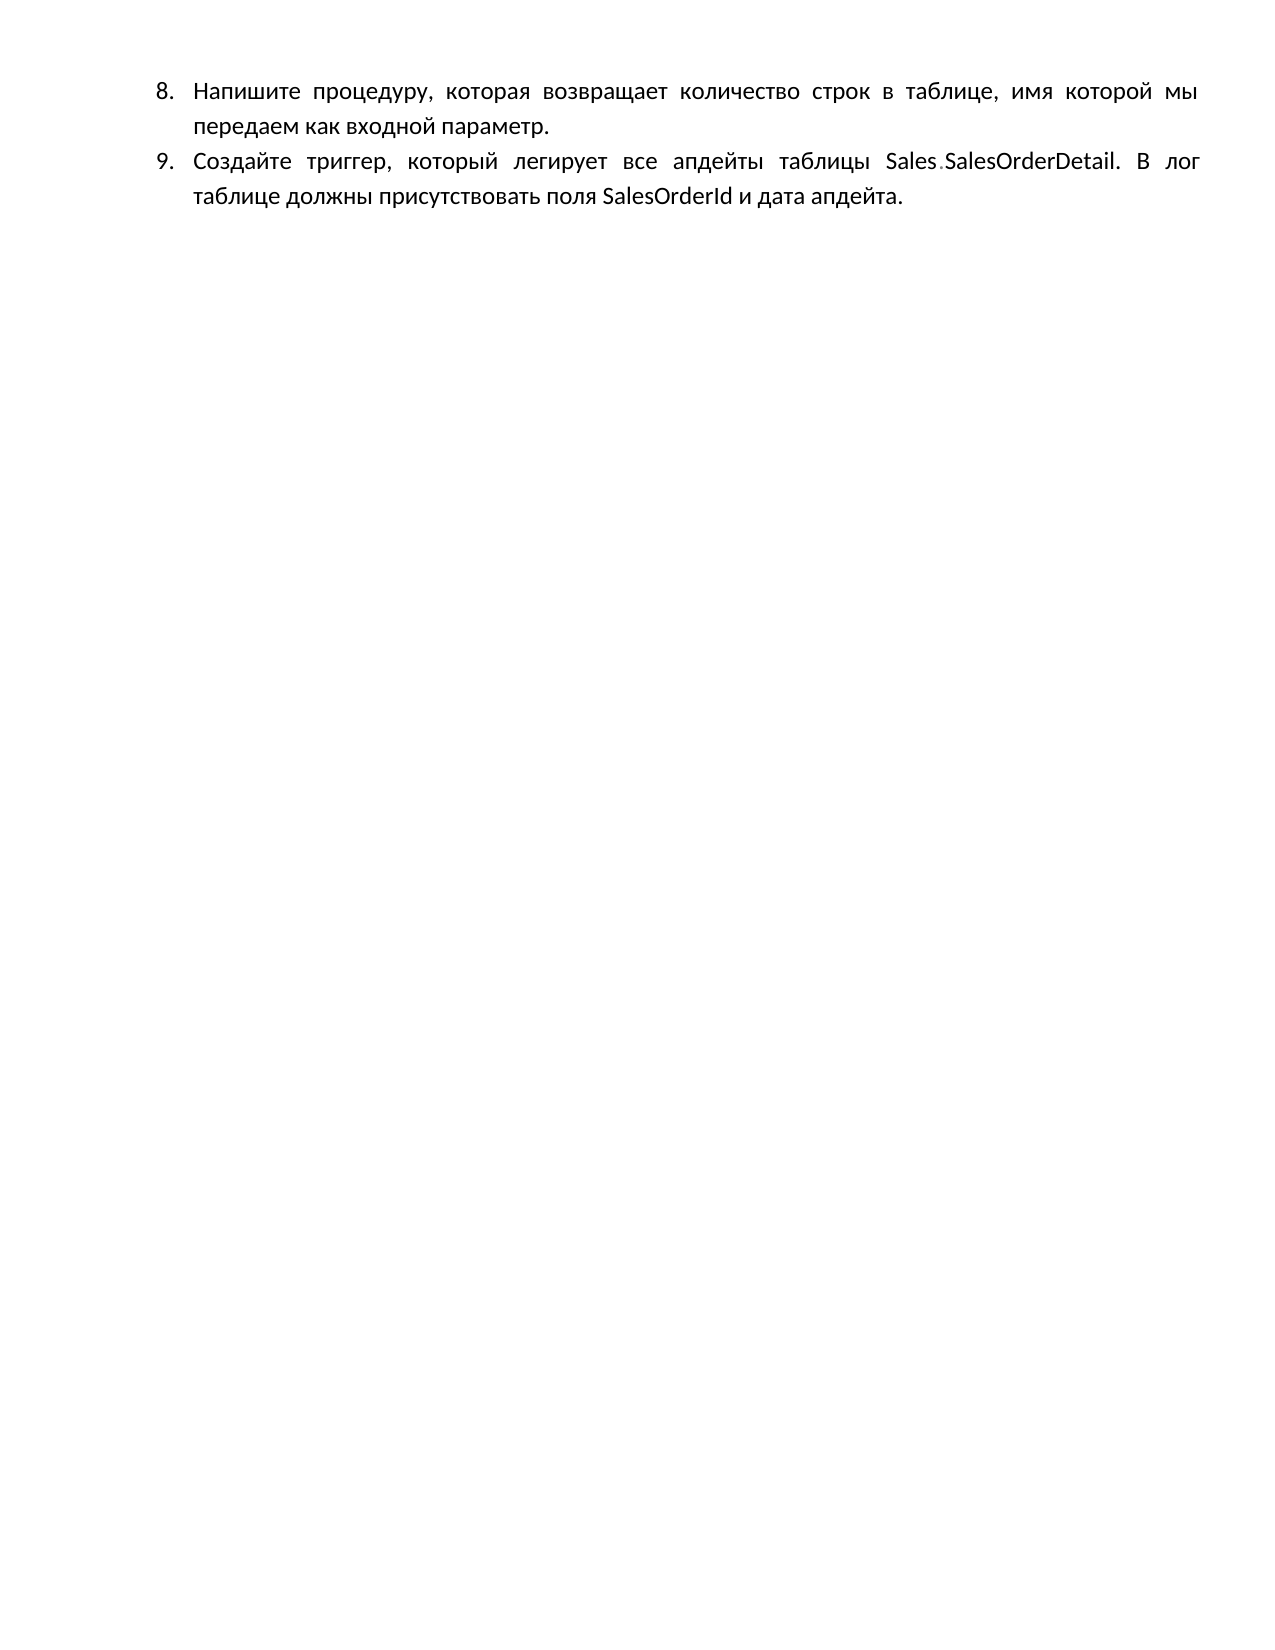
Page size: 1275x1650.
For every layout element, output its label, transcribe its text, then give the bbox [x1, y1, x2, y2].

list Создайте триггер, который легирует все апдейты таблицы Sales.SalesOrderDetail. В лог таблице должны присутствовать поля SalesOrderId и дата апдейта. [156, 145, 1200, 211]
list Напишите процедуру, которая возвращает количество строк в таблице, имя которой мы передаем как входной параметр. [156, 75, 1200, 141]
